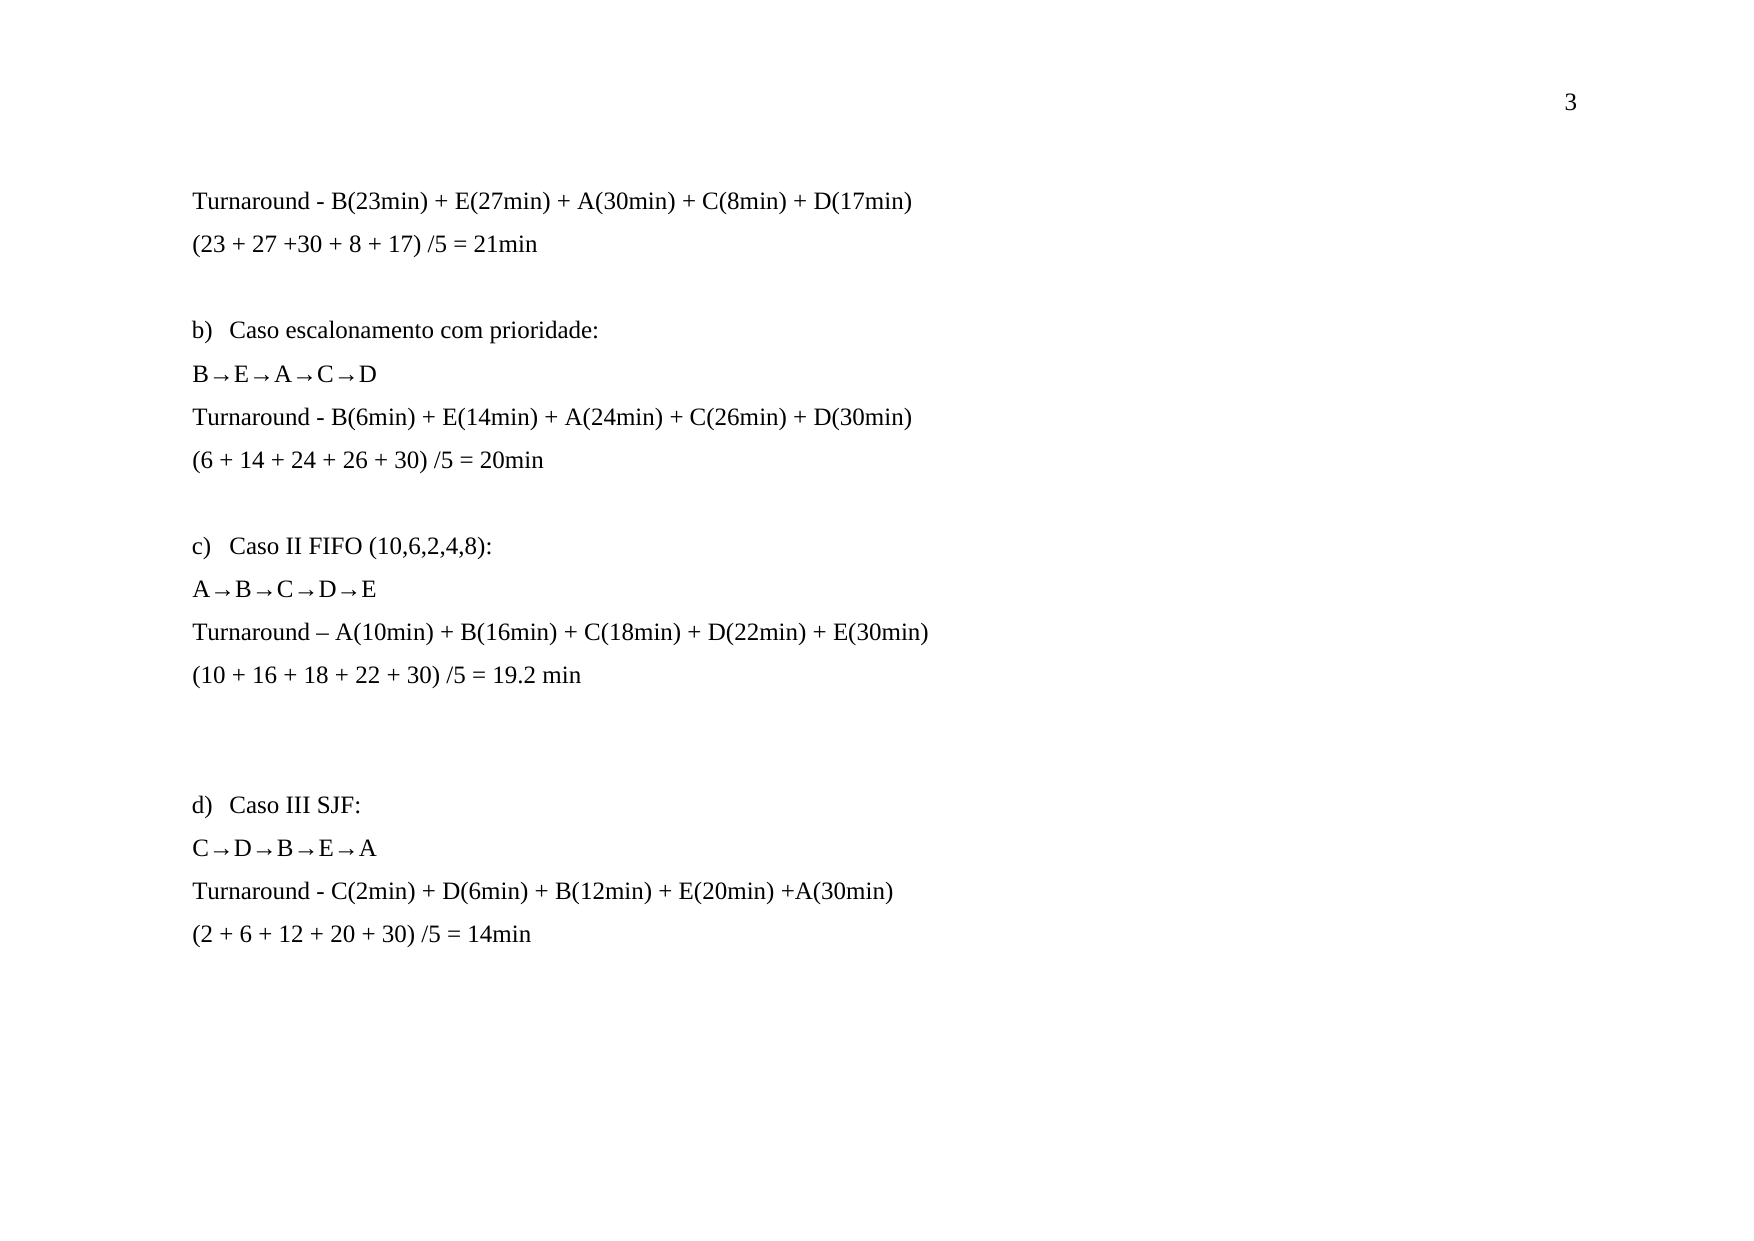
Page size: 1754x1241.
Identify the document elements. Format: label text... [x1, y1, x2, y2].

text (6 + 14 + 24 + 26 + 30) /5 = 20min [118, 445, 1577, 474]
list Caso escalonamento com prioridade: [192, 316, 1577, 344]
text (23 + 27 +30 + 8 + 17) /5 = 21min [118, 229, 1577, 258]
list Caso III SJF: [192, 790, 1577, 819]
text C→D→B→E→A [118, 833, 1577, 862]
text Turnaround - B(23min) + E(27min) + A(30min) + C(8min) + D(17min) [118, 186, 1577, 215]
text Turnaround - B(6min) + E(14min) + A(24min) + C(26min) + D(30min) [118, 402, 1577, 431]
text B→E→A→C→D [118, 359, 1577, 387]
text A→B→C→D→E [118, 574, 1577, 603]
text (10 + 16 + 18 + 22 + 30) /5 = 19.2 min [118, 661, 1577, 689]
list Caso II FIFO (10,6,2,4,8): [192, 531, 1577, 560]
text Turnaround – A(10min) + B(16min) + C(18min) + D(22min) + E(30min) [118, 617, 1577, 646]
text (2 + 6 + 12 + 20 + 30) /5 = 14min [118, 919, 1577, 948]
text Turnaround - C(2min) + D(6min) + B(12min) + E(20min) +A(30min) [118, 876, 1577, 905]
